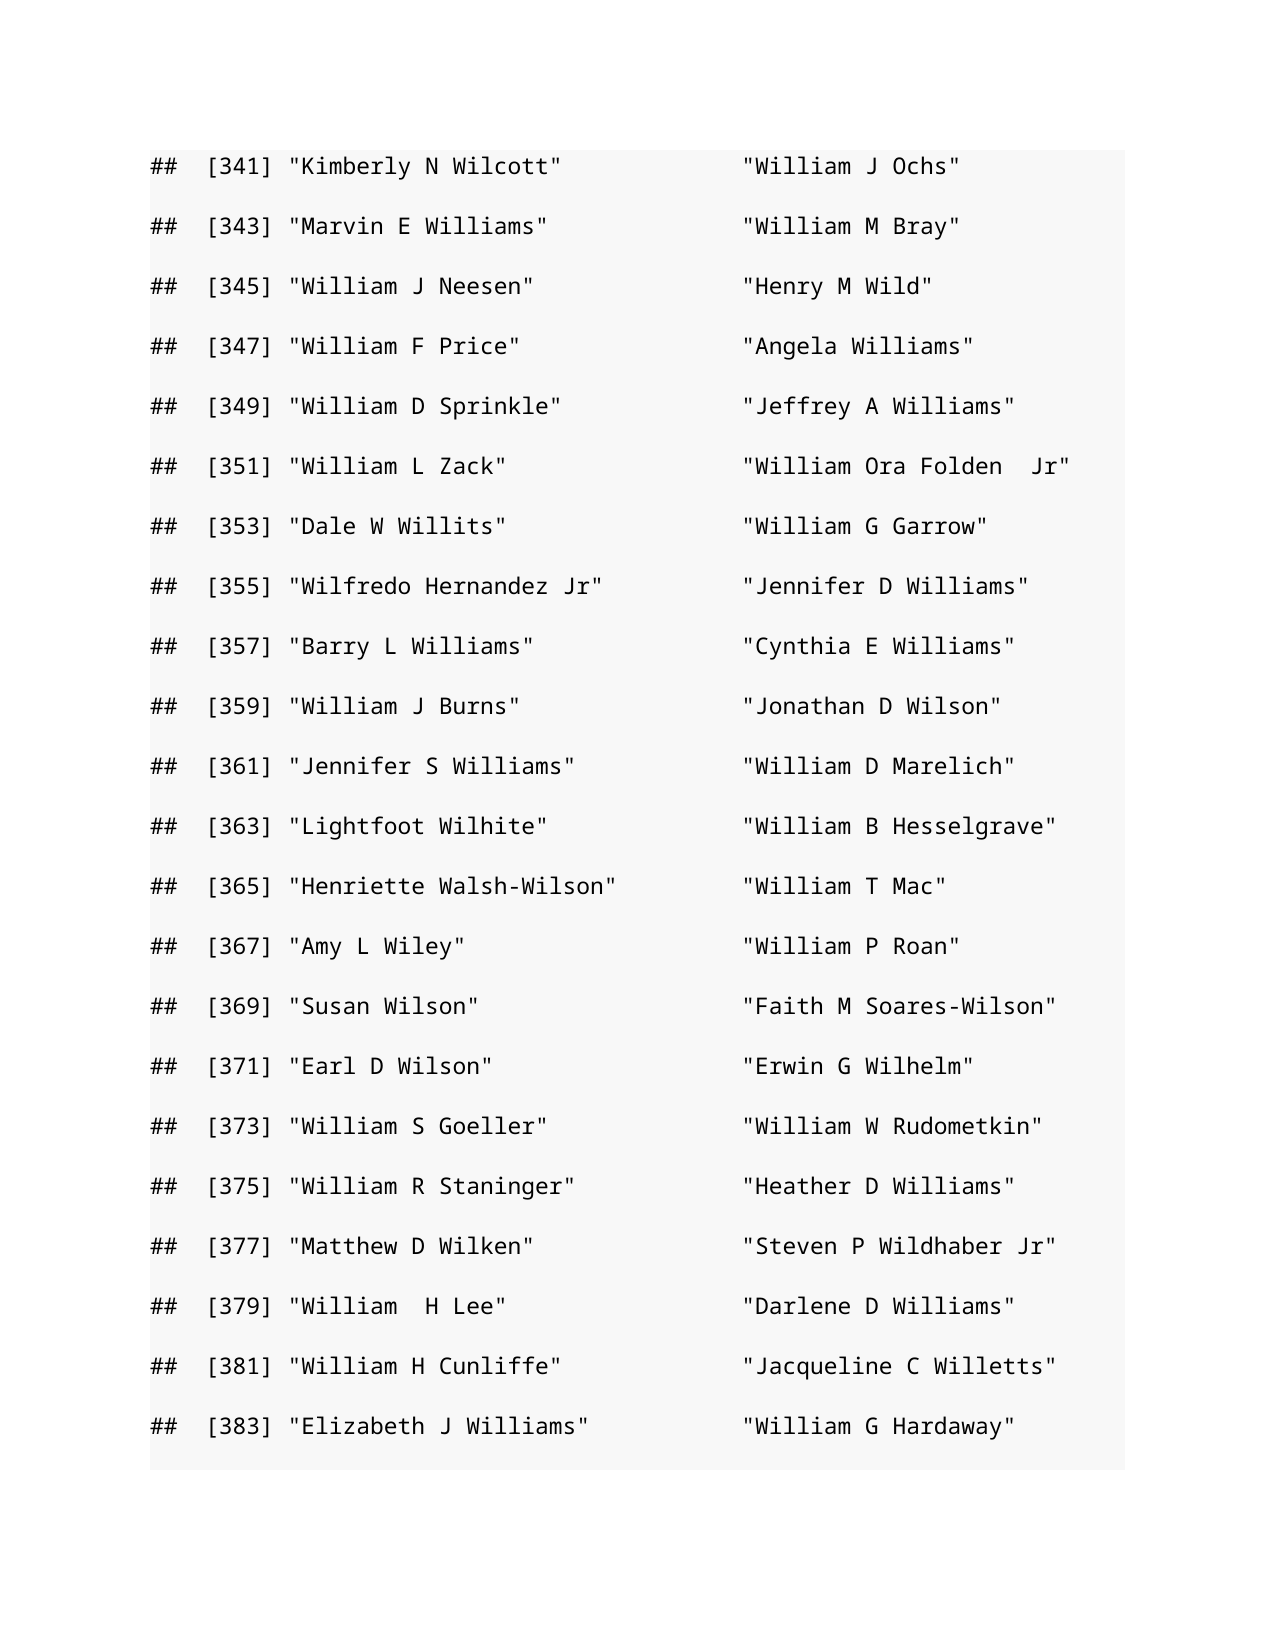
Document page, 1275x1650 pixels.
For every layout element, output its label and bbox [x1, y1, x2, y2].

text [150, 150, 1125, 1470]
